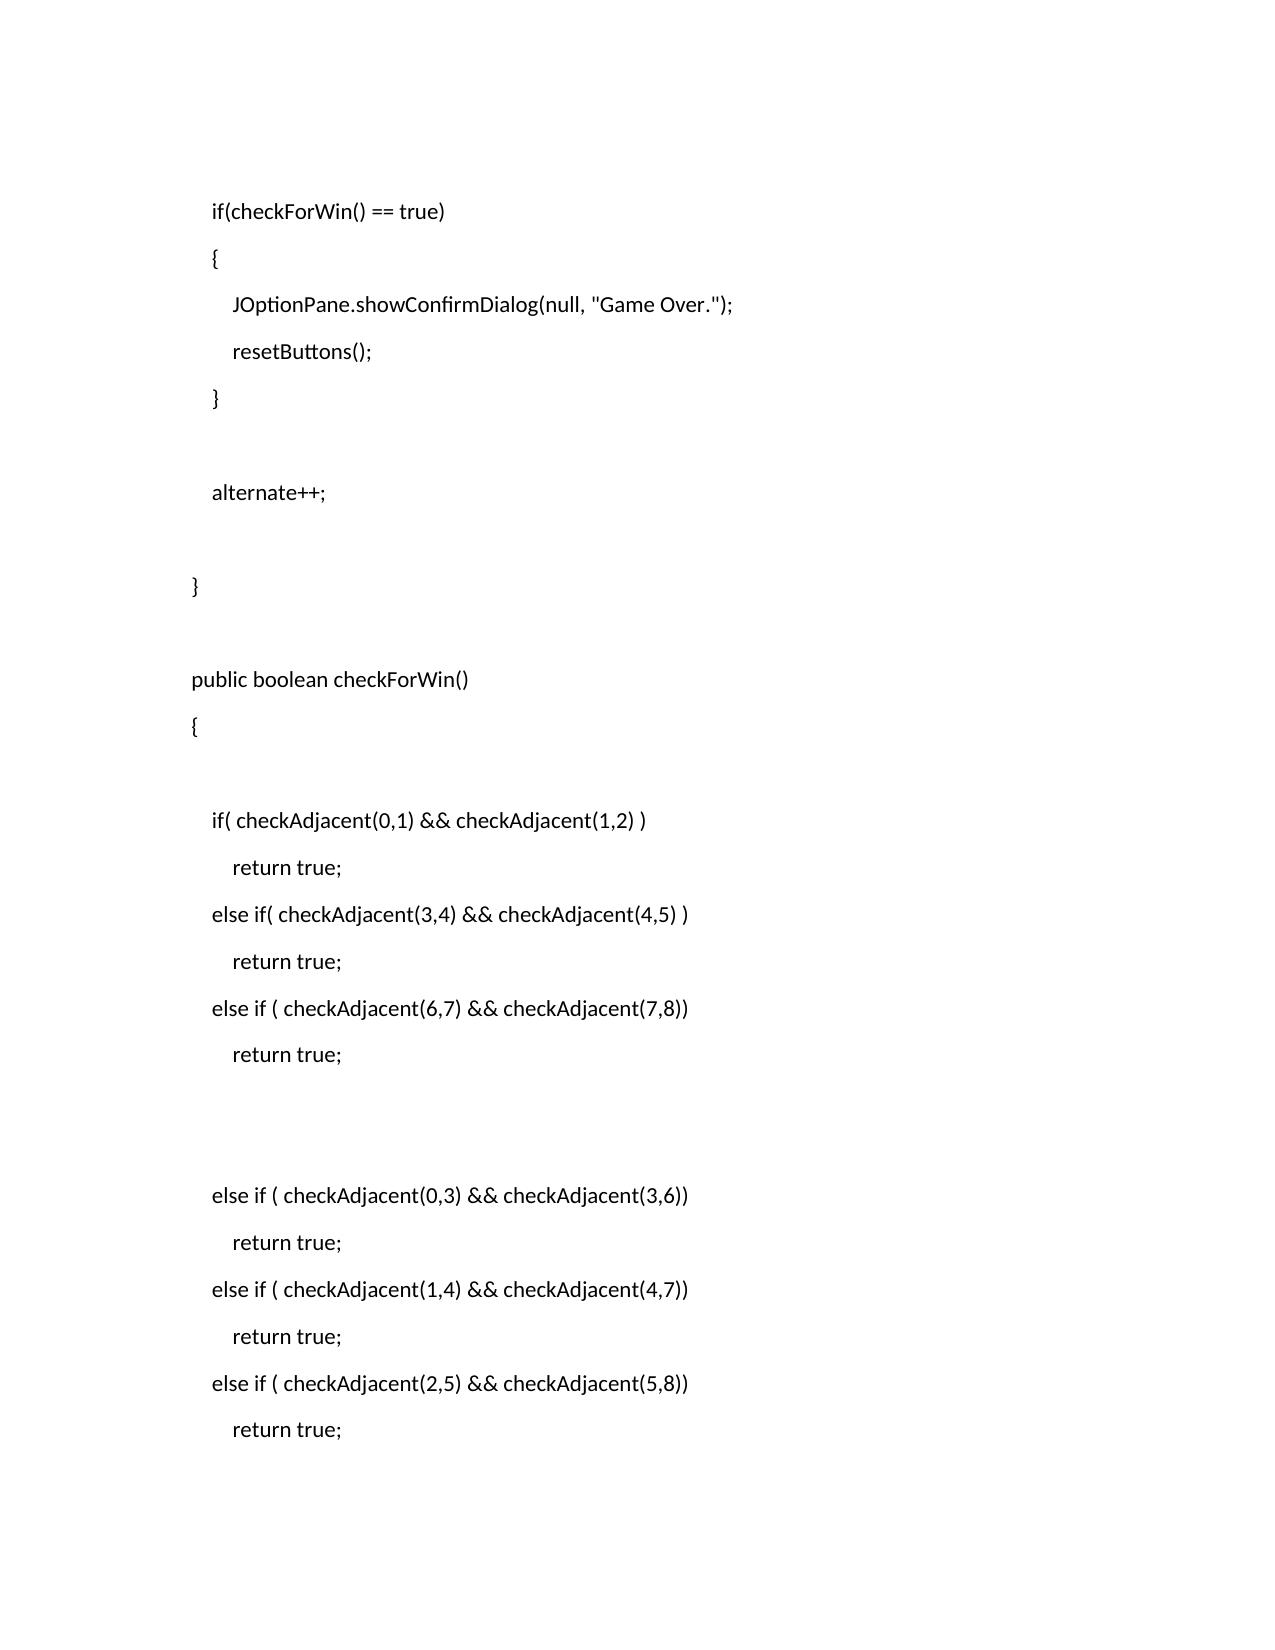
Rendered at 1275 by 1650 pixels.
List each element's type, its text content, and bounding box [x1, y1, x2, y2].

text public boolean checkForWin() [150, 666, 1125, 694]
text resetButtons(); [150, 337, 1125, 366]
text return true; [150, 1416, 1125, 1444]
text alternate++; [150, 478, 1125, 506]
text else if( checkAdjacent(3,4) && checkAdjacent(4,5) ) [150, 900, 1125, 928]
text return true; [150, 853, 1125, 881]
text return true; [150, 1322, 1125, 1350]
text { [150, 244, 1125, 272]
text return true; [150, 1041, 1125, 1069]
text else if ( checkAdjacent(1,4) && checkAdjacent(4,7)) [150, 1275, 1125, 1303]
text } [150, 572, 1125, 600]
text return true; [150, 947, 1125, 975]
text return true; [150, 1228, 1125, 1256]
text if( checkAdjacent(0,1) && checkAdjacent(1,2) ) [150, 806, 1125, 834]
text { [150, 712, 1125, 741]
text JOptionPane.showConfirmDialog(null, "Game Over."); [150, 291, 1125, 319]
text else if ( checkAdjacent(0,3) && checkAdjacent(3,6)) [150, 1181, 1125, 1209]
text else if ( checkAdjacent(2,5) && checkAdjacent(5,8)) [150, 1369, 1125, 1397]
text if(checkForWin() == true) [150, 197, 1125, 225]
text else if ( checkAdjacent(6,7) && checkAdjacent(7,8)) [150, 994, 1125, 1022]
text } [150, 384, 1125, 412]
